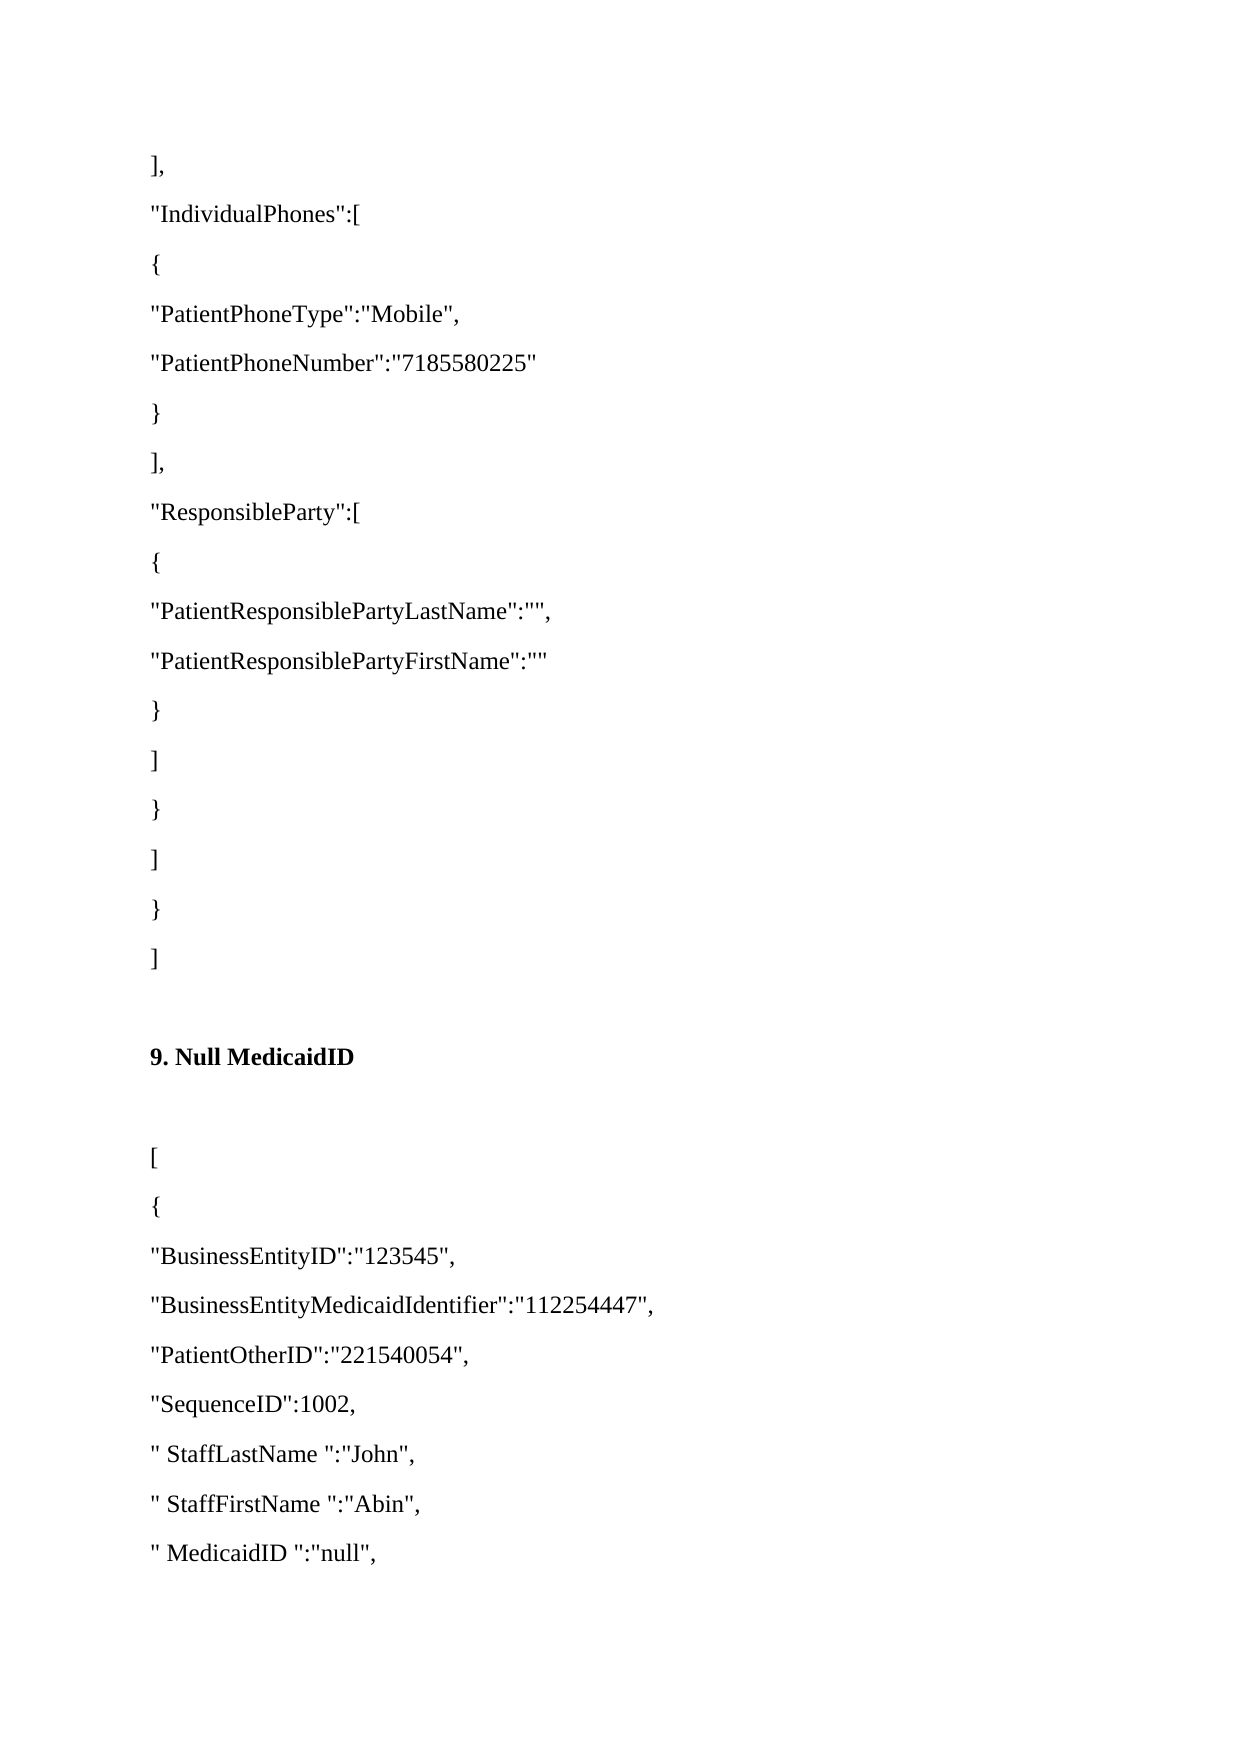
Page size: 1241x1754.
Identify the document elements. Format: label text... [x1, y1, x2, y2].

text { [150, 1191, 1090, 1220]
text { [150, 547, 1090, 575]
text "BusinessEntityMedicaidIdentifier":"112254447", [150, 1290, 1090, 1319]
text ] [150, 844, 1090, 873]
text "PatientOtherID":"221540054", [150, 1340, 1090, 1369]
text " MedicaidID ":"null", [150, 1538, 1090, 1567]
text " StaffLastName ":"John", [150, 1439, 1090, 1468]
text "PatientResponsiblePartyFirstName":"" [150, 646, 1090, 674]
text ] [150, 745, 1090, 774]
text "IndividualPhones":[ [150, 199, 1090, 228]
text { [150, 249, 1090, 278]
text " StaffFirstName ":"Abin", [150, 1489, 1090, 1517]
text "PatientPhoneNumber":"7185580225" [150, 348, 1090, 377]
text "PatientResponsiblePartyLastName":"", [150, 596, 1090, 625]
text "ResponsibleParty":[ [150, 497, 1090, 526]
text 9. Null MedicaidID [150, 1042, 1090, 1071]
text [ [150, 1142, 1090, 1170]
text } [150, 398, 1090, 427]
text } [150, 794, 1090, 823]
text "PatientPhoneType":"Mobile", [150, 299, 1090, 327]
text } [150, 695, 1090, 724]
text } [150, 894, 1090, 922]
text ] [150, 943, 1090, 972]
text "BusinessEntityID":"123545", [150, 1241, 1090, 1269]
text "SequenceID":1002, [150, 1389, 1090, 1418]
text ], [150, 150, 1090, 179]
text ], [150, 447, 1090, 476]
